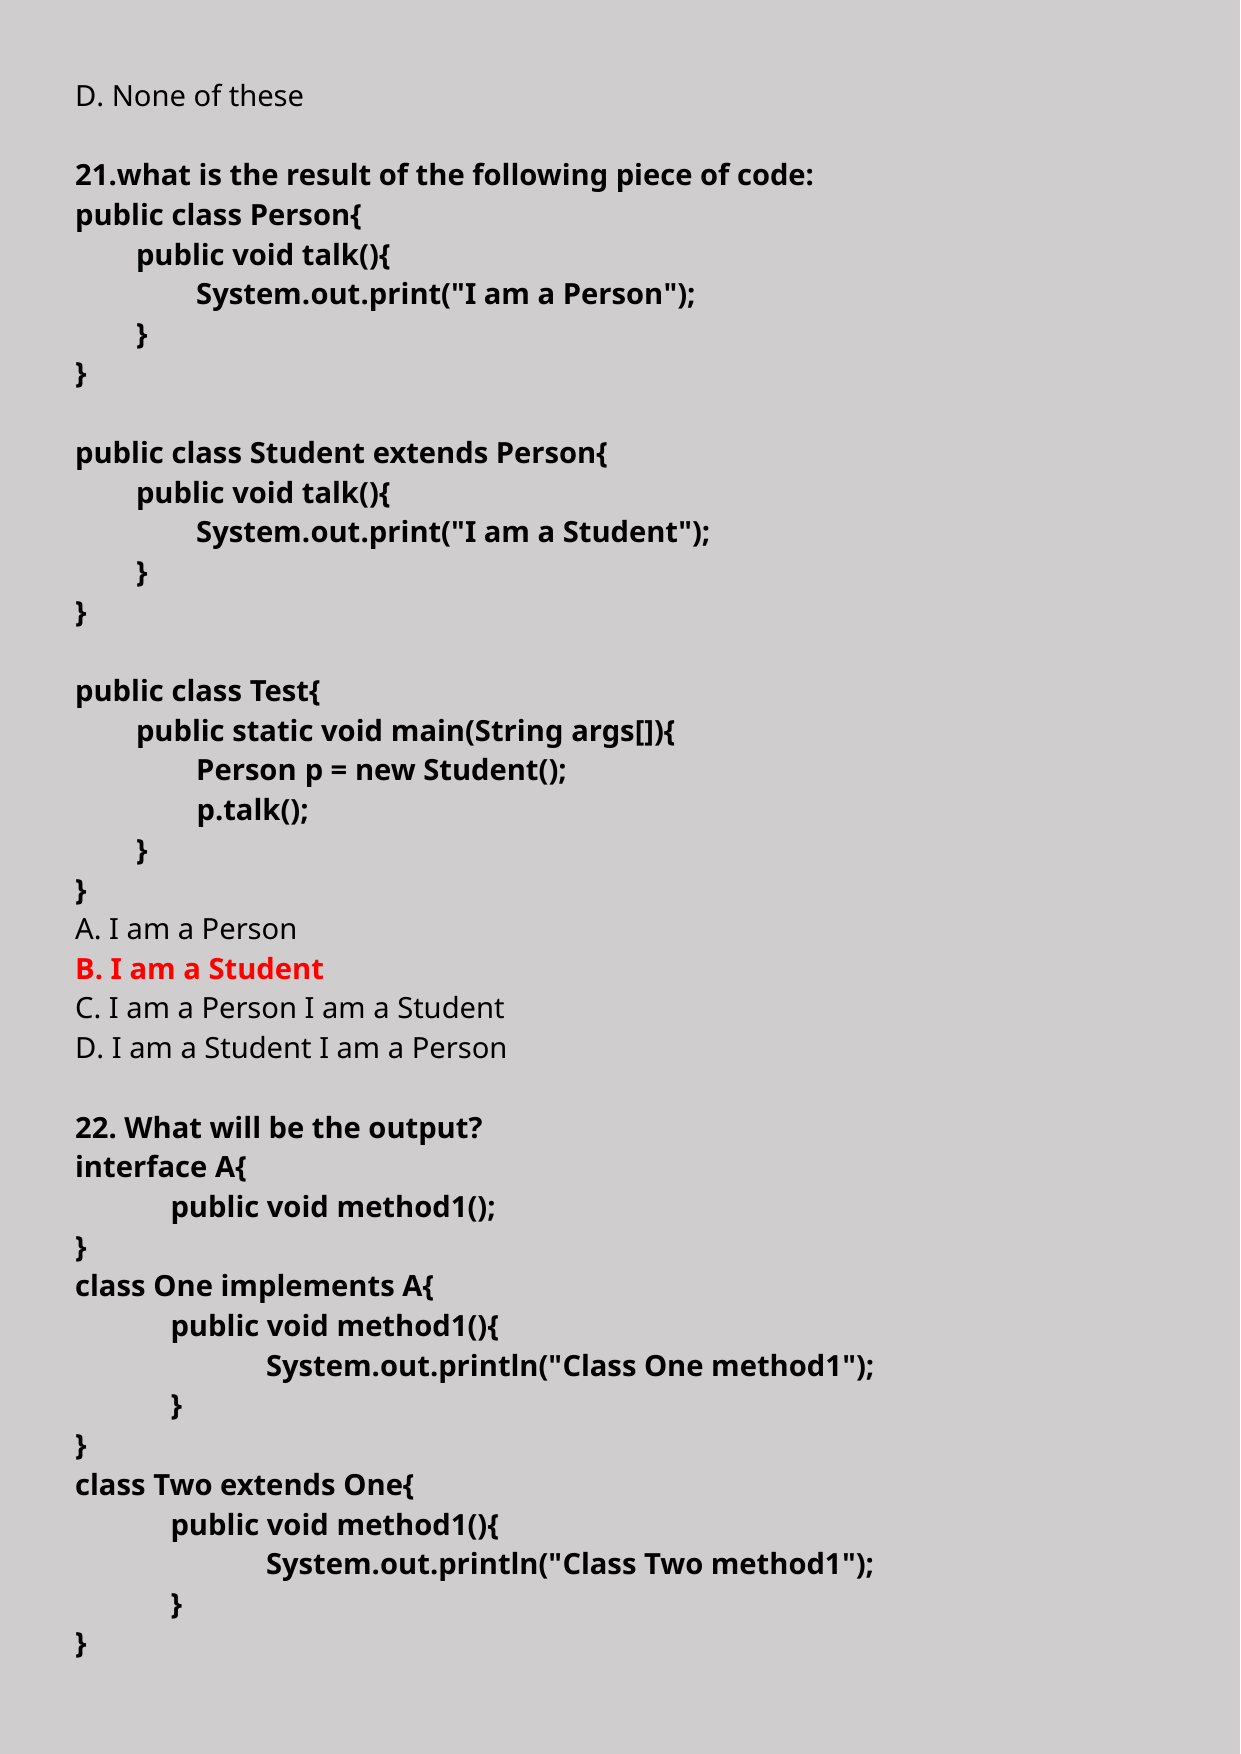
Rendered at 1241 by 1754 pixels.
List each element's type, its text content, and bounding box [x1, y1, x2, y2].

text class One implements A{ [75, 1266, 1165, 1305]
text A. I am a Person [75, 908, 1165, 948]
text D. I am a Student I am a Person [75, 1027, 1165, 1067]
text Person p = new Student(); [75, 750, 1165, 789]
text class Two extends One{ [75, 1464, 1165, 1504]
text } [75, 313, 1165, 353]
text } [75, 869, 1165, 908]
text System.out.print("I am a Person"); [75, 273, 1165, 313]
text } [75, 1424, 1165, 1464]
text public class Person{ [75, 194, 1165, 234]
text D. None of these [75, 75, 1165, 115]
text System.out.println("Class Two method1"); [75, 1543, 1165, 1583]
subtitle 22. What will be the output? [75, 1107, 1165, 1147]
text } [75, 591, 1165, 631]
text public void talk(){ [75, 472, 1165, 512]
subtitle 21.what is the result of the following piece of code: [75, 154, 1165, 194]
text interface A{ [75, 1147, 1165, 1186]
text } [75, 1623, 1165, 1662]
text p.talk(); [75, 789, 1165, 829]
text public class Student extends Person{ [75, 432, 1165, 472]
text } [75, 1385, 1165, 1424]
text B. I am a Student [75, 948, 1165, 988]
text } [75, 551, 1165, 591]
text C. I am a Person I am a Student [75, 988, 1165, 1027]
text } [75, 829, 1165, 869]
text public class Test{ [75, 670, 1165, 710]
text public void method1(){ [75, 1504, 1165, 1543]
text } [75, 1226, 1165, 1266]
text System.out.println("Class One method1"); [75, 1345, 1165, 1385]
text public void method1(); [75, 1186, 1165, 1226]
text public void method1(){ [75, 1305, 1165, 1345]
text public void talk(){ [75, 234, 1165, 273]
text public static void main(String args[]){ [75, 710, 1165, 750]
text } [75, 353, 1165, 392]
text System.out.print("I am a Student"); [75, 512, 1165, 551]
text } [75, 1583, 1165, 1623]
